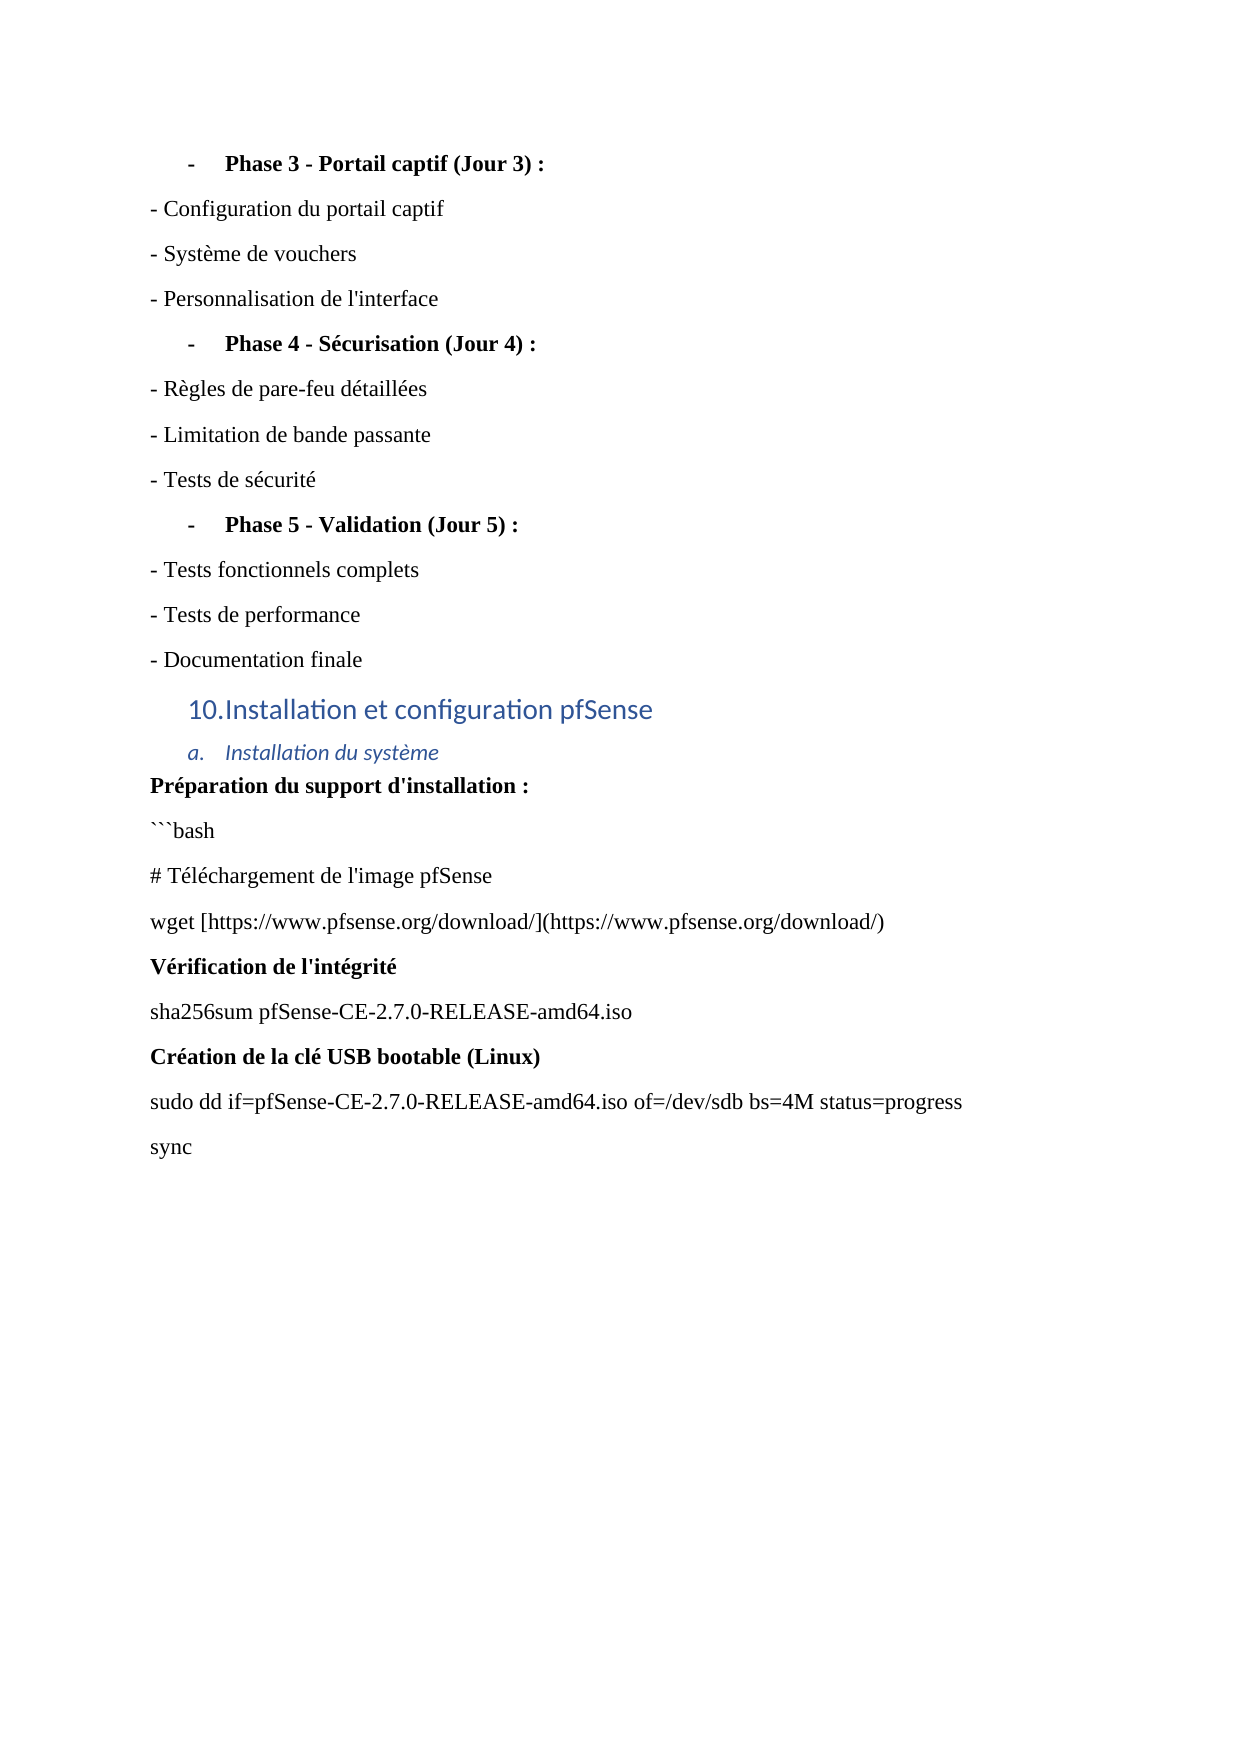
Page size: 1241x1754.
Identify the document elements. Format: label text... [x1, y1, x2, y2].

text - Système de vouchers [150, 240, 1090, 267]
text sync [150, 1133, 1090, 1159]
subtitle Installation du système [187, 738, 1090, 766]
list Phase 4 - Sécurisation (Jour 4) : [187, 330, 1090, 357]
text wget [https://www.pfsense.org/download/](https://www.pfsense.org/download/) [150, 908, 1090, 934]
text sha256sum pfSense-CE-2.7.0-RELEASE-amd64.iso [150, 998, 1090, 1024]
text Création de la clé USB bootable (Linux) [150, 1043, 1090, 1069]
text # Téléchargement de l'image pfSense [150, 863, 1090, 889]
text - Limitation de bande passante [150, 421, 1090, 447]
list Phase 3 - Portail captif (Jour 3) : [187, 150, 1090, 176]
text ```bash [150, 817, 1090, 844]
text - Documentation finale [150, 646, 1090, 672]
text - Configuration du portail captif [150, 195, 1090, 221]
list Phase 5 - Validation (Jour 5) : [187, 511, 1090, 537]
subtitle Installation et configuration pfSense [187, 691, 1090, 727]
text - Tests de performance [150, 601, 1090, 627]
text Préparation du support d'installation : [150, 772, 1090, 799]
text - Tests fonctionnels complets [150, 556, 1090, 582]
text - Règles de pare-feu détaillées [150, 376, 1090, 402]
text - Personnalisation de l'interface [150, 285, 1090, 312]
text - Tests de sécurité [150, 466, 1090, 492]
text Vérification de l'intégrité [150, 953, 1090, 979]
text sudo dd if=pfSense-CE-2.7.0-RELEASE-amd64.iso of=/dev/sdb bs=4M status=progress [150, 1088, 1090, 1114]
